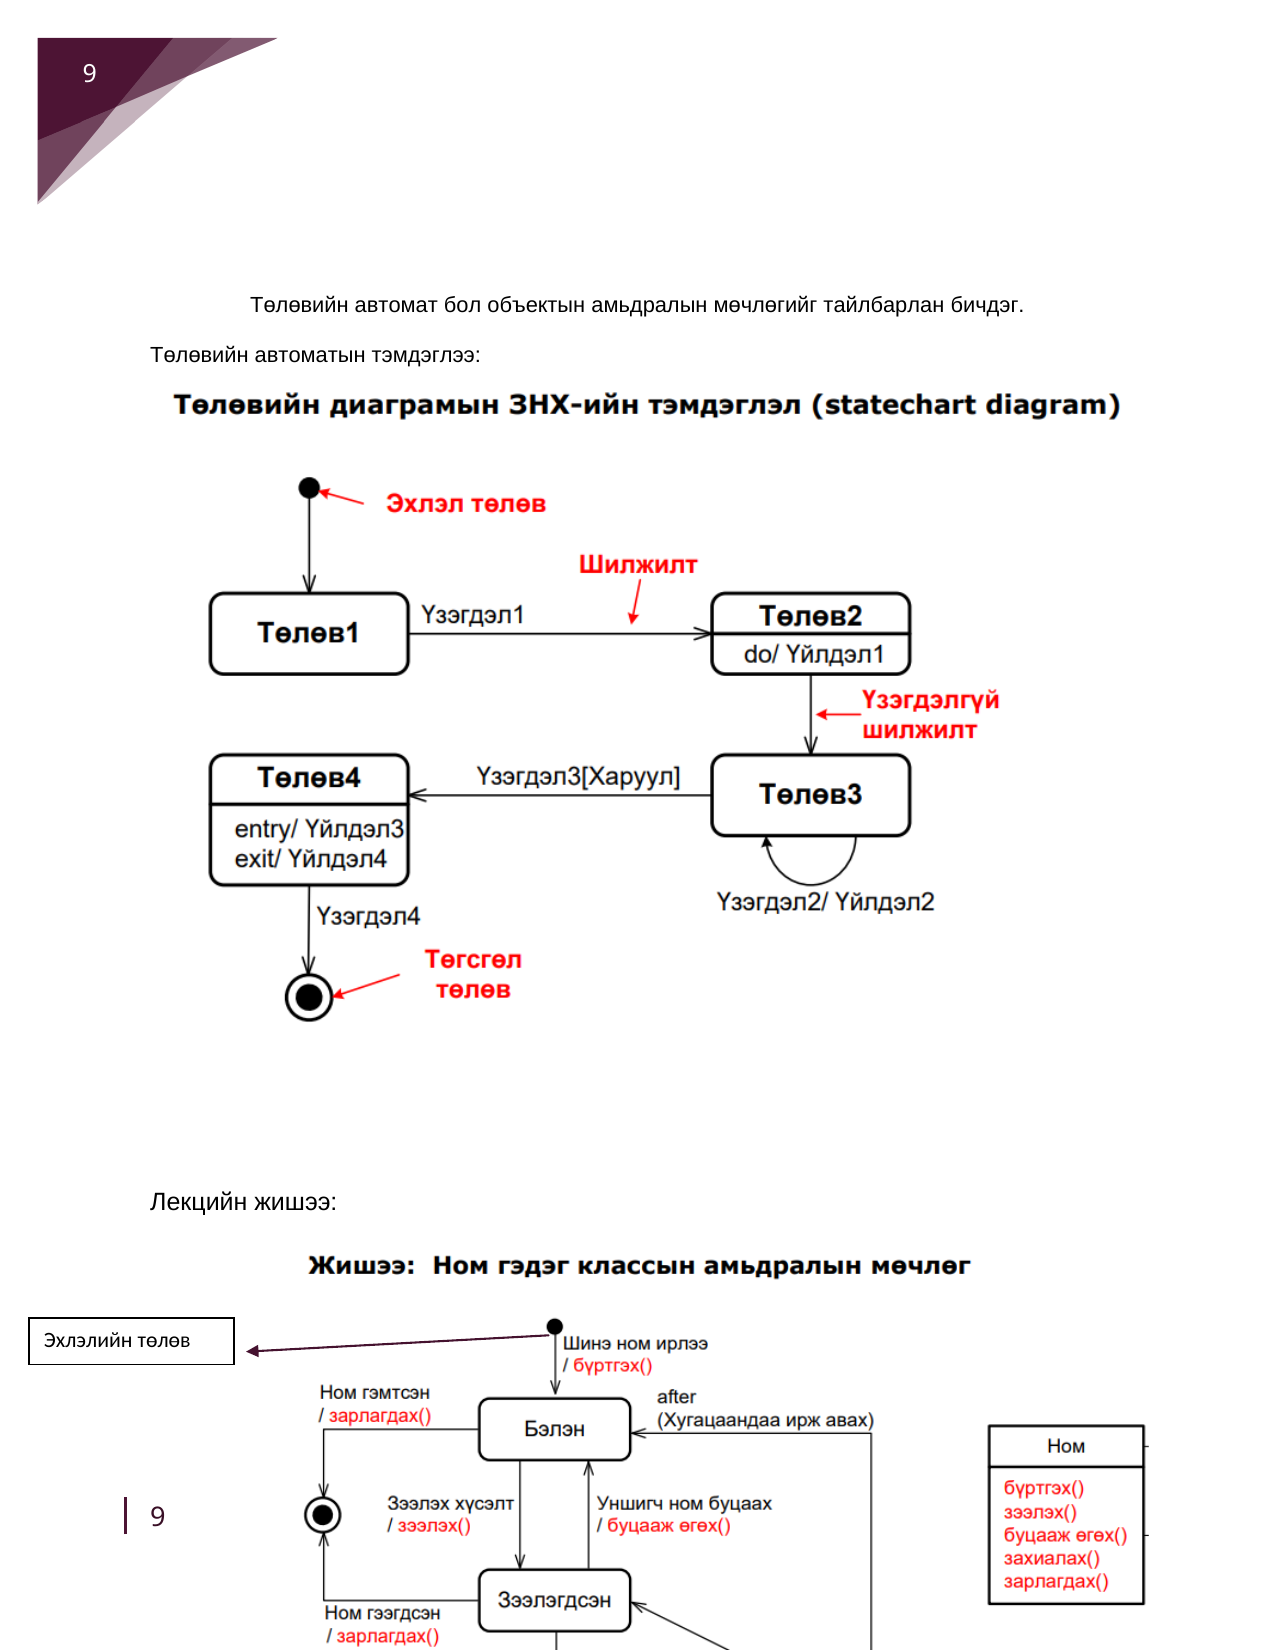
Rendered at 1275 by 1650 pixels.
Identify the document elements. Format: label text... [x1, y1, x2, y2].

text Лекцийн жишээ: [150, 1187, 1125, 1215]
text Төлөвийн автоматын тэмдэглээ: [150, 341, 1125, 367]
picture [37, 37, 279, 206]
picture [266, 1241, 1162, 1650]
picture [150, 390, 1125, 1054]
text Төлөвийн автомат бол объектын амьдралын мөчлөгийг тайлбарлан бичдэг. [150, 292, 1125, 317]
